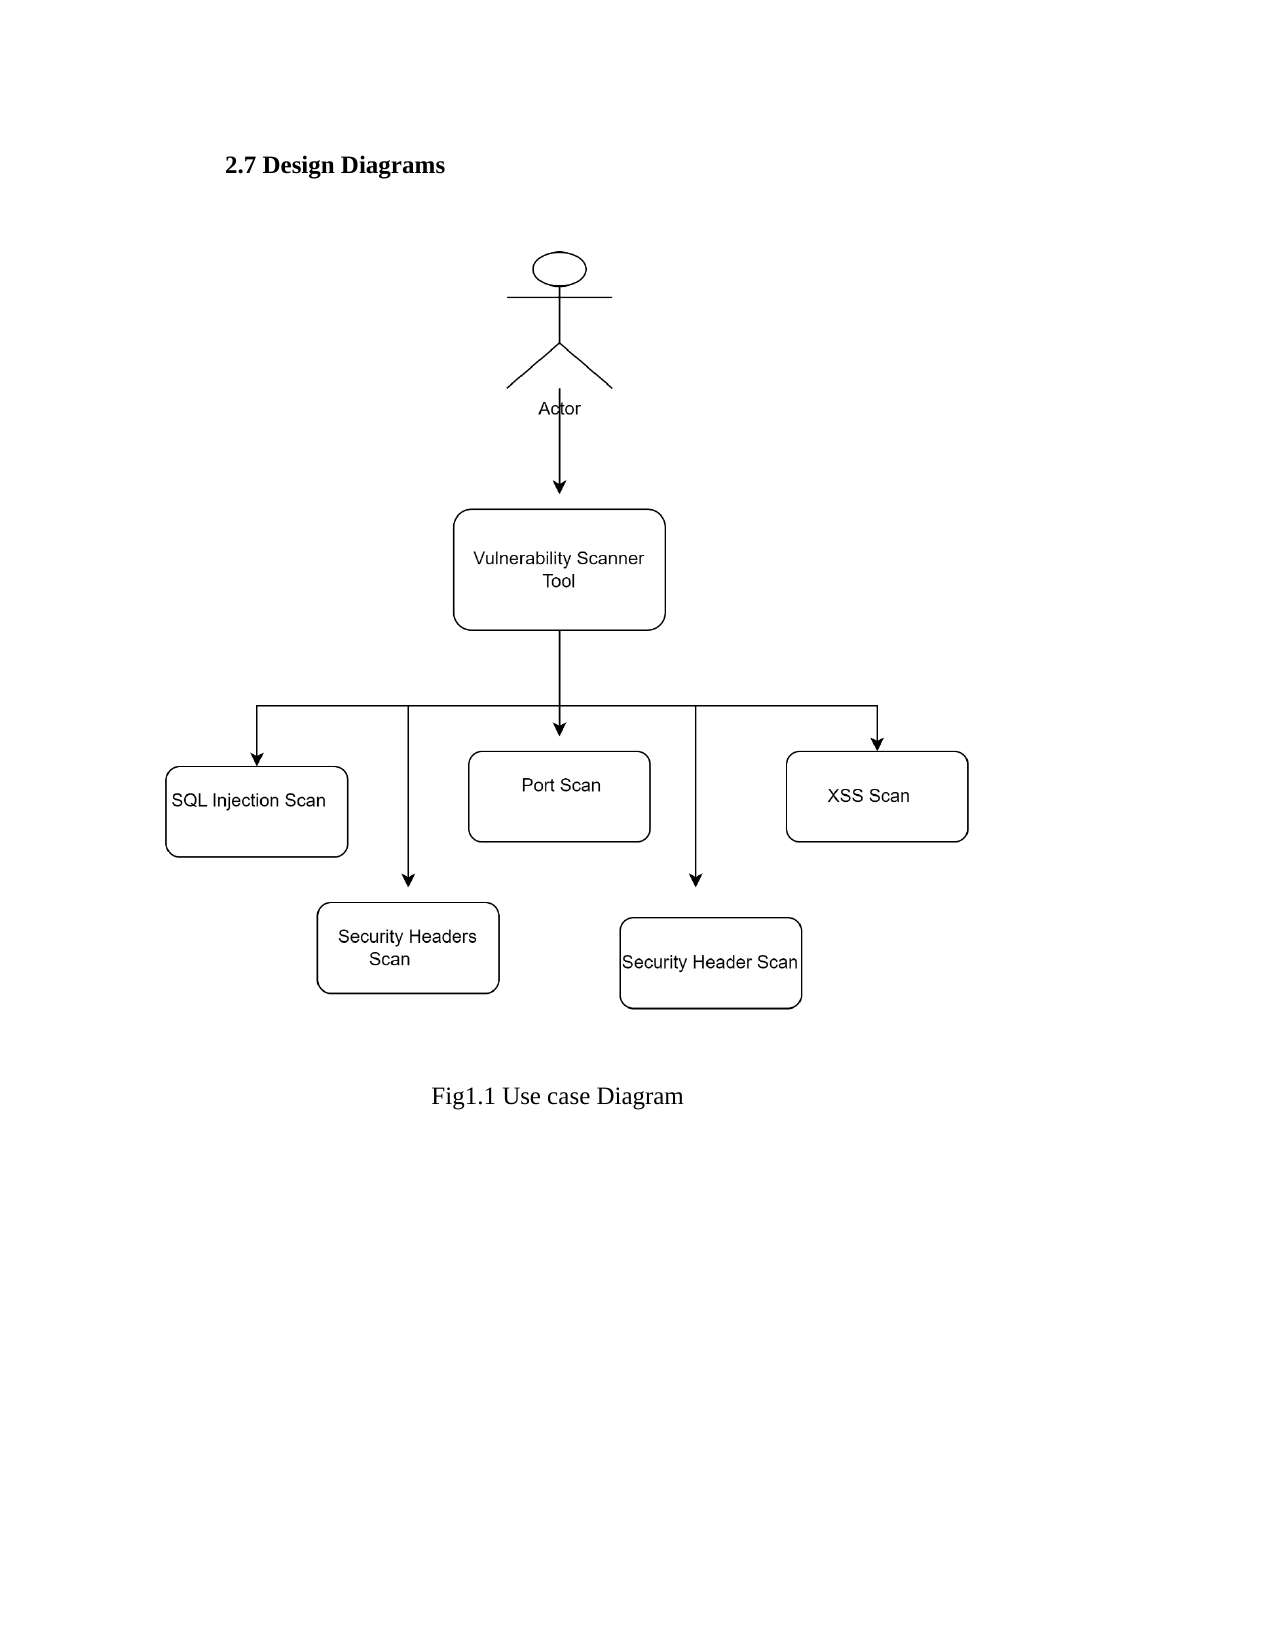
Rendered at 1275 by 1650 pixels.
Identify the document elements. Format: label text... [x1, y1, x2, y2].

text Fig1.1 Use case Diagram [150, 1081, 1125, 1110]
picture [150, 236, 985, 1024]
list Design Diagrams [225, 150, 1125, 179]
